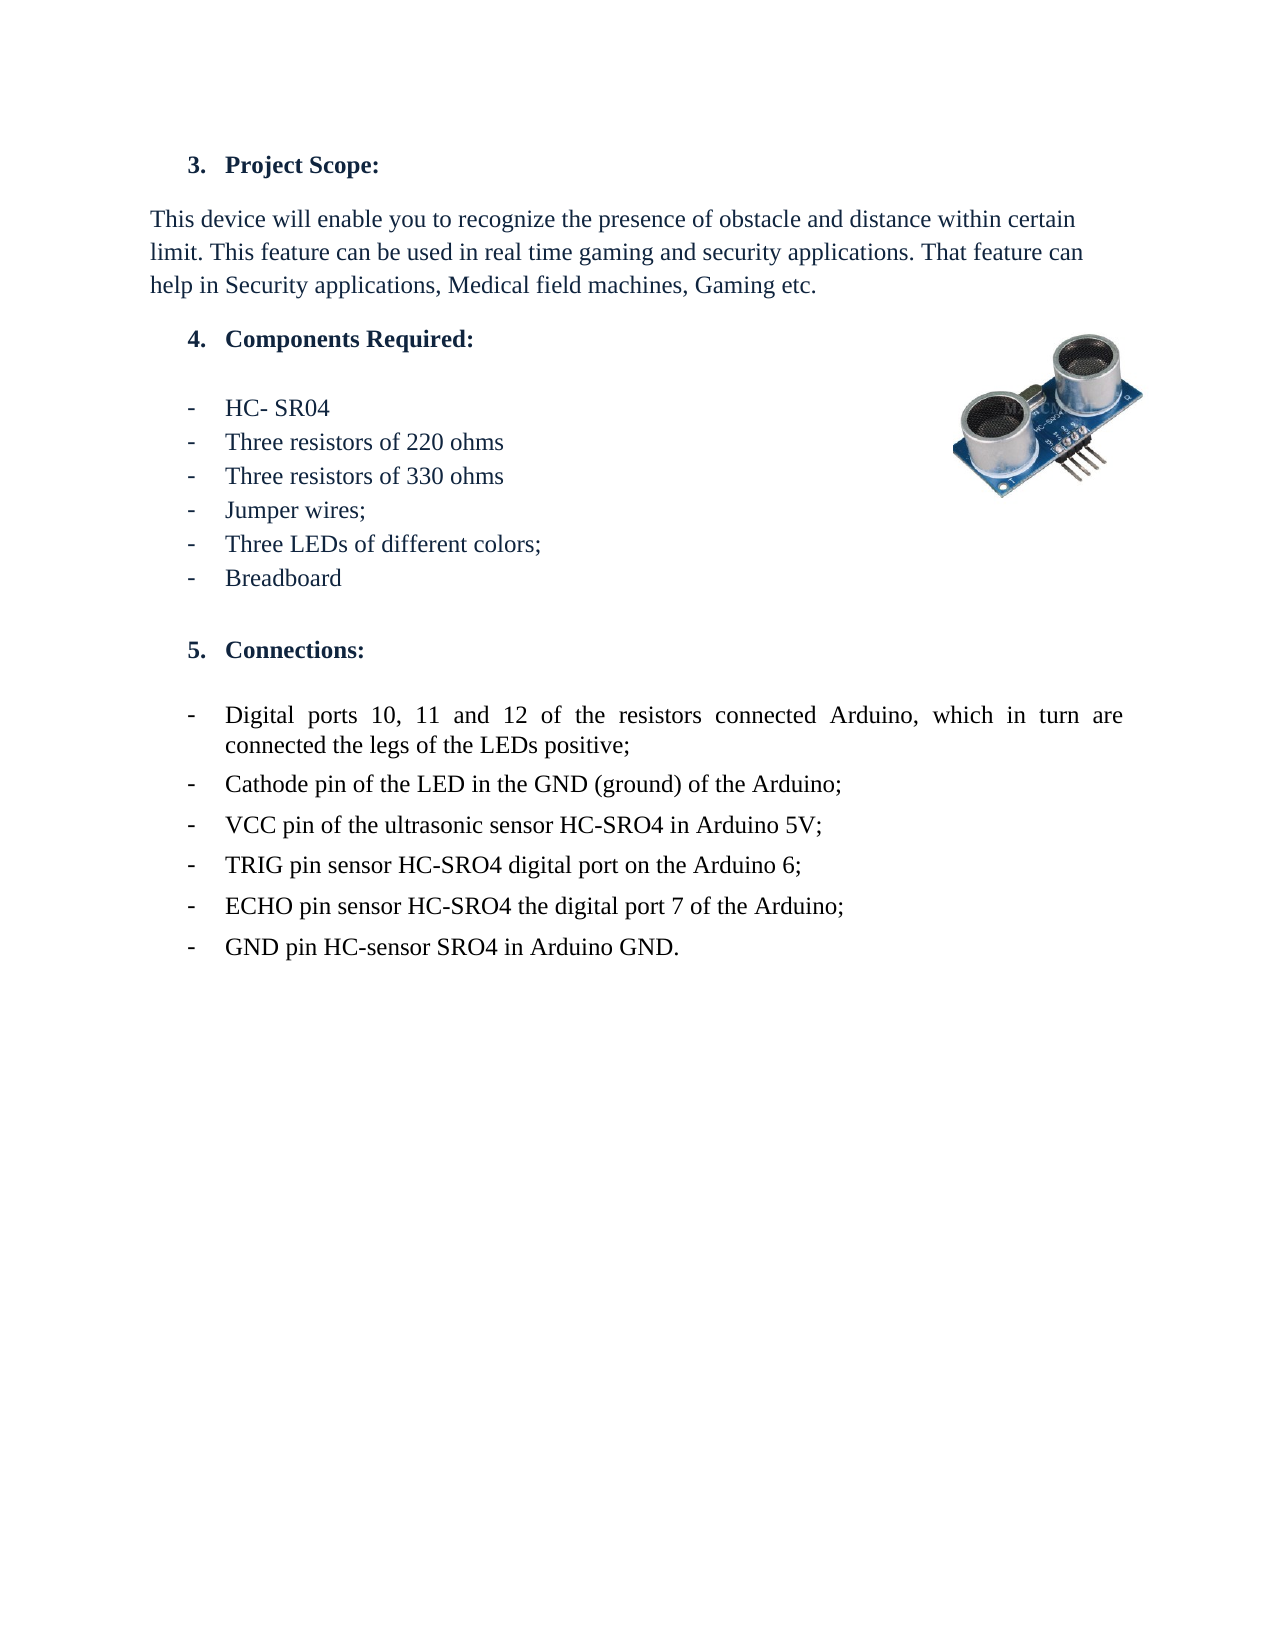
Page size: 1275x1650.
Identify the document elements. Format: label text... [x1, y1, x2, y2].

list Digital ports 10, 11 and 12 of the resistors connected Arduino, which in turn are connected the legs of the LEDs positive; [187, 697, 1125, 759]
list Cathode pin of the LED in the GND (ground) of the Arduino; [187, 759, 1125, 800]
list GND pin HC-sensor SRO4 in Arduino GND. [187, 922, 1125, 962]
list Three resistors of 220 ohms [187, 424, 953, 458]
list HC- SR04 [187, 390, 953, 424]
list Breadboard [187, 560, 1125, 594]
list Components Required: [187, 324, 1125, 352]
list Three resistors of 330 ohms [187, 458, 953, 492]
list ECHO pin sensor HC-SRO4 the digital port 7 of the Arduino; [187, 881, 1125, 922]
list Three LEDs of different colors; [187, 526, 1125, 560]
list TRIG pin sensor HC-SRO4 digital port on the Arduino 6; [187, 841, 1125, 881]
list Project Scope: [187, 150, 1125, 179]
text This device will enable you to recognize the presence of obstacle and distance within certain limit. This feature can be used in real time gaming and security applications. That feature can help in Security applications, Medical field machines, Gaming etc. [150, 204, 1125, 299]
list Connections: [187, 635, 1125, 663]
list VCC pin of the ultrasonic sensor HC-SRO4 in Arduino 5V; [187, 800, 1125, 841]
picture [953, 332, 1157, 505]
list Jumper wires; [187, 492, 1125, 526]
